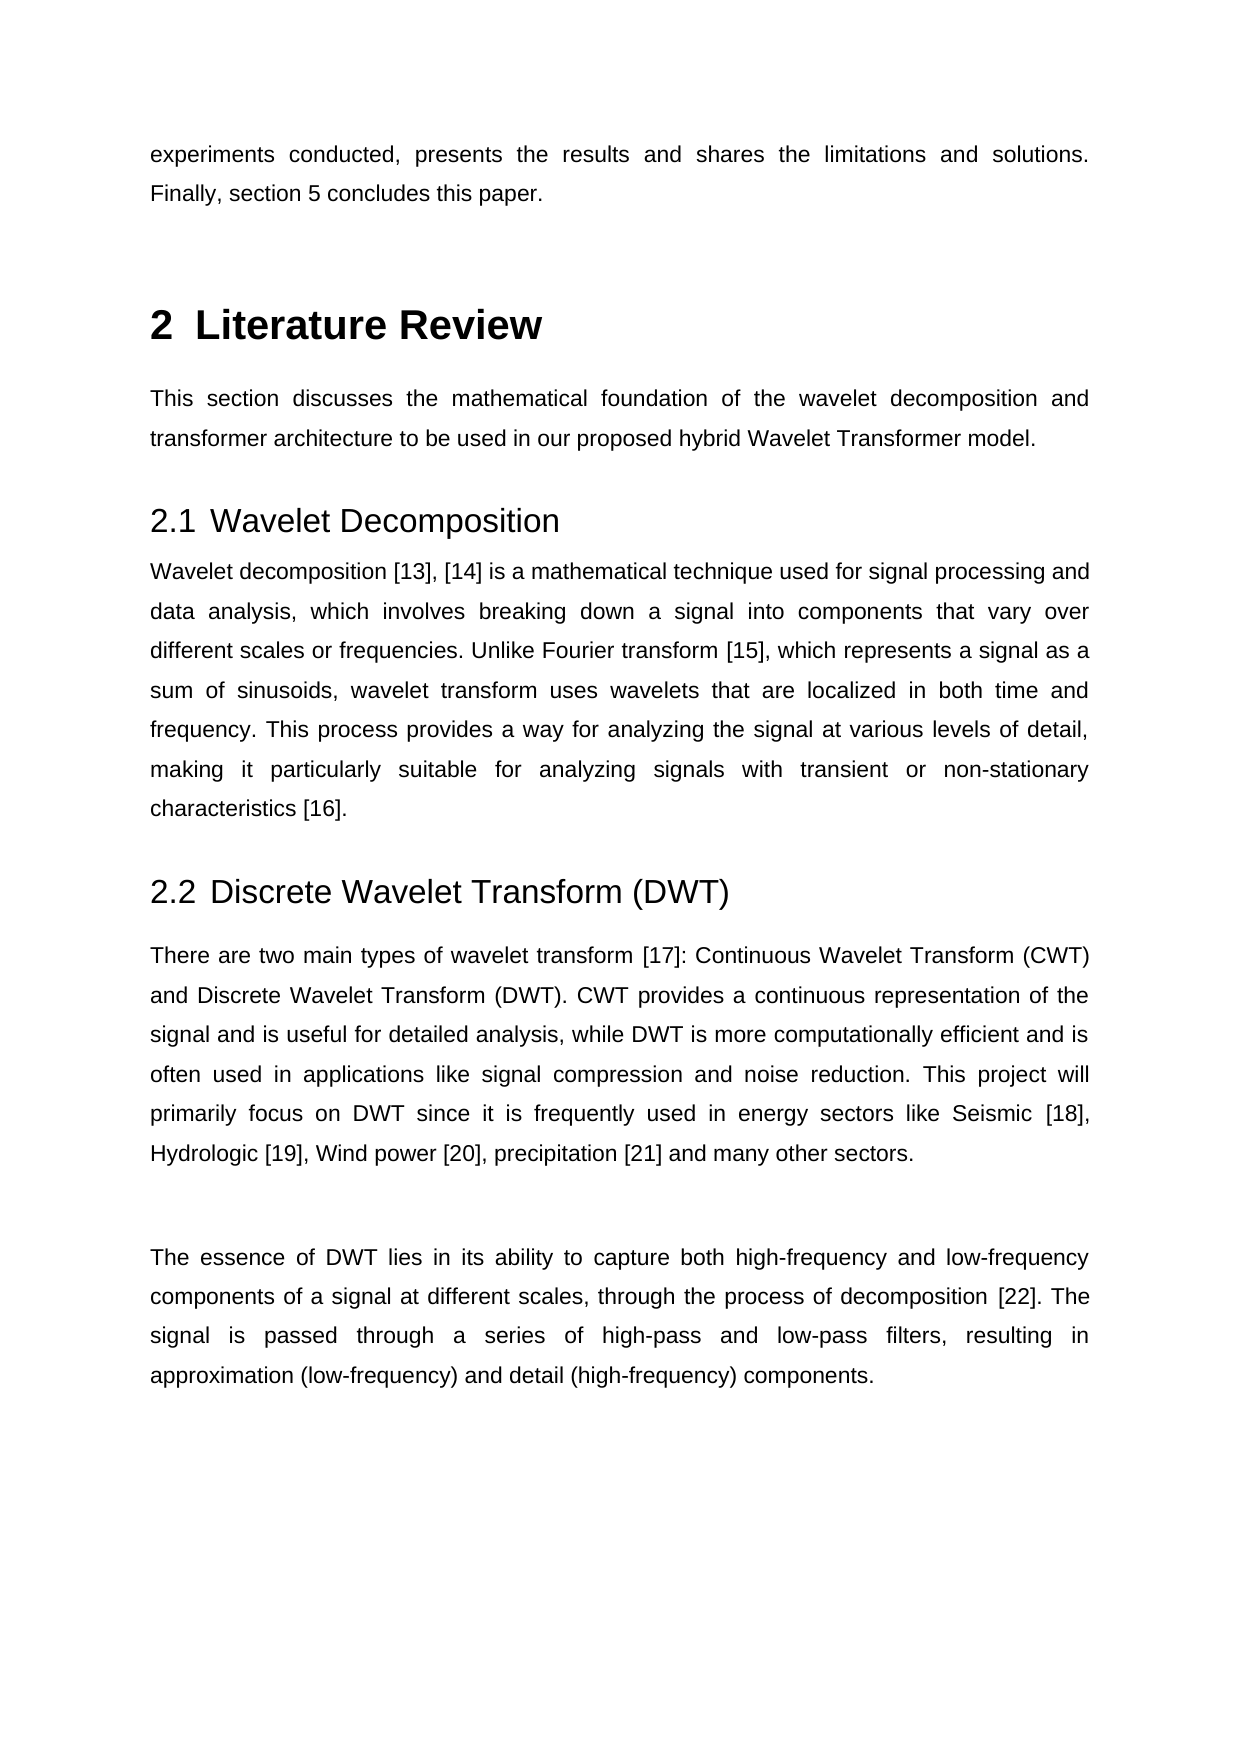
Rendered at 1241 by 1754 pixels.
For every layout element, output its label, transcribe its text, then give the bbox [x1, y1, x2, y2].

text There are two main types of wavelet transform [17]: Continuous Wavelet Transform (CWT) and Discrete Wavelet Transform (DWT). CWT provides a continuous representation of the signal and is useful for detailed analysis, while DWT is more computationally efficient and is often used in applications like signal compression and noise reduction. This project will primarily focus on DWT since it is frequently used in energy sectors like Seismic [18], Hydrologic [19], Wind power [20], precipitation [21] and many other sectors. [150, 942, 1090, 1166]
text The essence of DWT lies in its ability to capture both high-frequency and low-frequency components of a signal at different scales, through the process of decomposition [22]. The signal is passed through a series of high-pass and low-pass filters, resulting in approximation (low-frequency) and detail (high-frequency) components. [150, 1243, 1090, 1388]
subtitle Wavelet Decomposition [150, 502, 1090, 540]
text This section discusses the mathematical foundation of the wavelet decomposition and transformer architecture to be used in our proposed hybrid Wavelet Transformer model. [150, 385, 1090, 451]
subtitle Literature Review [150, 301, 1090, 349]
text Wavelet decomposition [13], [14] is a mathematical technique used for signal processing and data analysis, which involves breaking down a signal into components that vary over different scales or frequencies. Unlike Fourier transform [15], which represents a signal as a sum of sinusoids, wavelet transform uses wavelets that are localized in both time and frequency. This process provides a way for analyzing the signal at various levels of detail, making it particularly suitable for analyzing signals with transient or non-stationary characteristics [16]. [150, 558, 1090, 821]
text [150, 141, 1090, 206]
subtitle Discrete Wavelet Transform (DWT) [150, 872, 1090, 911]
